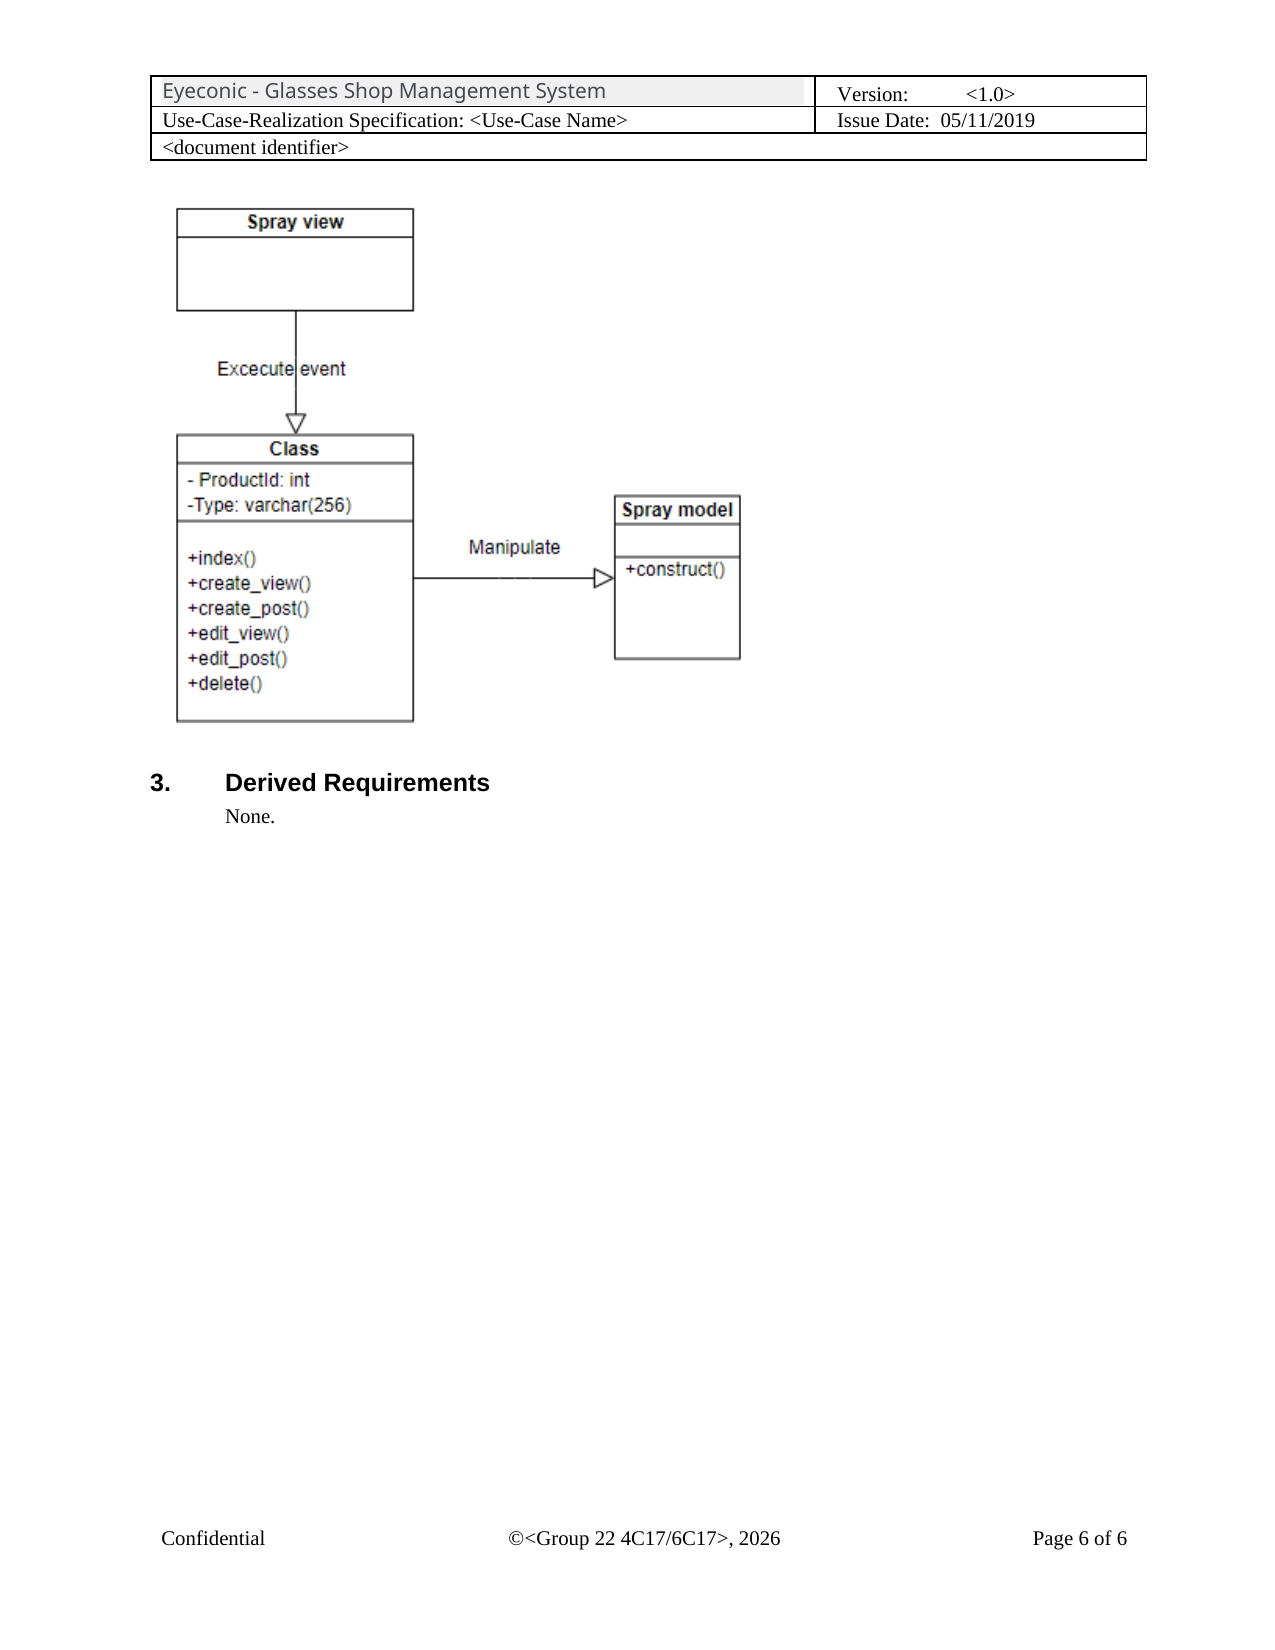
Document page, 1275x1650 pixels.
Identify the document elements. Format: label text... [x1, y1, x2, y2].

text None. [225, 803, 1125, 828]
picture [150, 185, 777, 756]
subtitle Derived Requirements [150, 768, 1125, 797]
